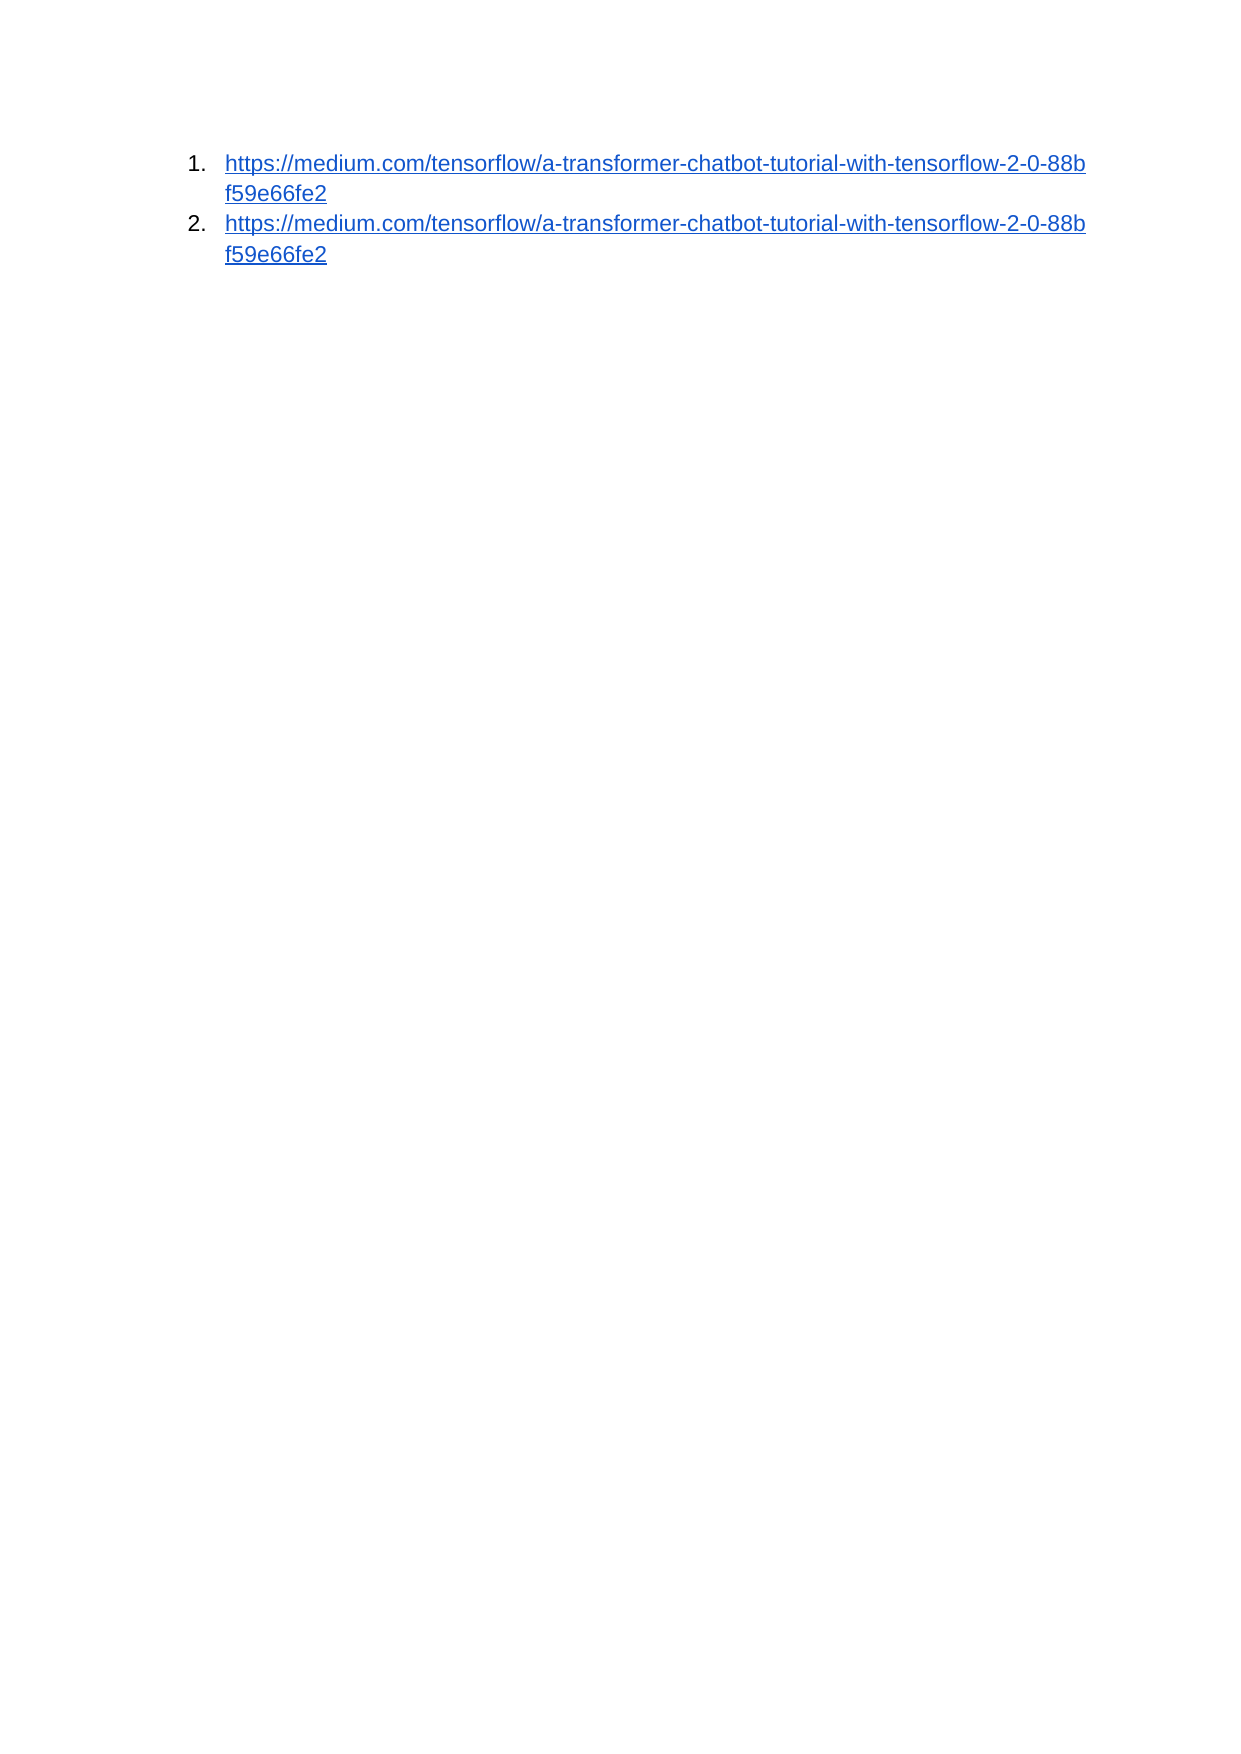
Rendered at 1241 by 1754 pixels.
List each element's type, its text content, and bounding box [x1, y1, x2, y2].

list https://medium.com/tensorflow/a-transformer-chatbot-tutorial-with-tensorflow-2-0-88bf59e66fe2 [187, 150, 1090, 207]
list https://medium.com/tensorflow/a-transformer-chatbot-tutorial-with-tensorflow-2-0-88bf59e66fe2 [187, 210, 1090, 267]
